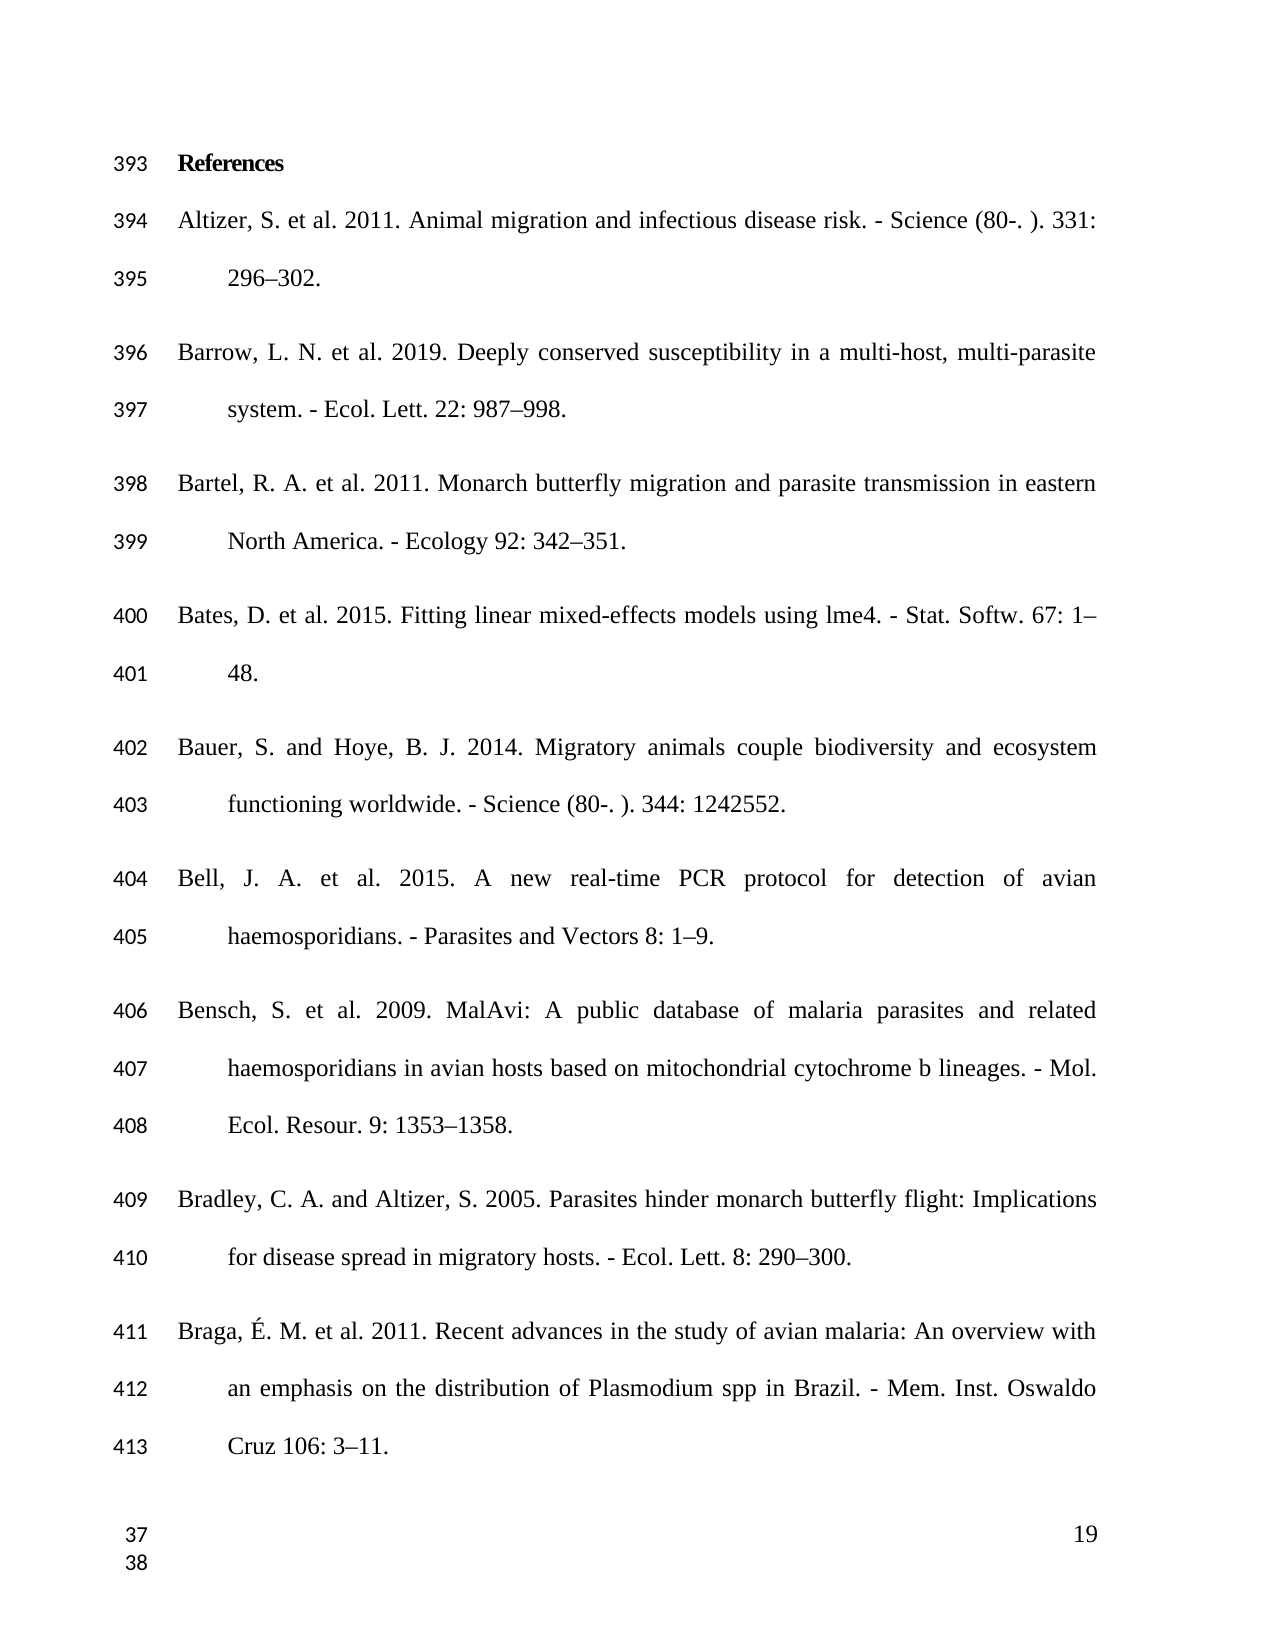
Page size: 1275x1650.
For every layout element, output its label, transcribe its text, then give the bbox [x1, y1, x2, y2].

text Bensch, S. et al. 2009. MalAvi: A public database of malaria parasites and related haemosporidians in avian hosts based on mitochondrial cytochrome b lineages. - Mol. Ecol. Resour. 9: 1353–1358. [177, 995, 1098, 1139]
text Braga, É. M. et al. 2011. Recent advances in the study of avian malaria: An overview with an emphasis on the distribution of Plasmodium spp in Brazil. - Mem. Inst. Oswaldo Cruz 106: 3–11. [177, 1316, 1098, 1460]
text Altizer, S. et al. 2011. Animal migration and infectious disease risk. - Science (80-. ). 331: 296–302. [177, 205, 1098, 291]
text Bauer, S. and Hoye, B. J. 2014. Migratory animals couple biodiversity and ecosystem functioning worldwide. - Science (80-. ). 344: 1242552. [177, 732, 1098, 818]
text Bartel, R. A. et al. 2011. Monarch butterfly migration and parasite transmission in eastern North America. - Ecology 92: 342–351. [177, 468, 1098, 555]
title References [177, 148, 1098, 176]
text Barrow, L. N. et al. 2019. Deeply conserved susceptibility in a multi-host, multi-parasite system. - Ecol. Lett. 22: 987–998. [177, 337, 1098, 423]
text Bates, D. et al. 2015. Fitting linear mixed-effects models using lme4. - Stat. Softw. 67: 1–48. [177, 600, 1098, 686]
text Bradley, C. A. and Altizer, S. 2005. Parasites hinder monarch butterfly flight: Implications for disease spread in migratory hosts. - Ecol. Lett. 8: 290–300. [177, 1184, 1098, 1271]
text Bell, J. A. et al. 2015. A new real-time PCR protocol for detection of avian haemosporidians. - Parasites and Vectors 8: 1–9. [177, 863, 1098, 950]
